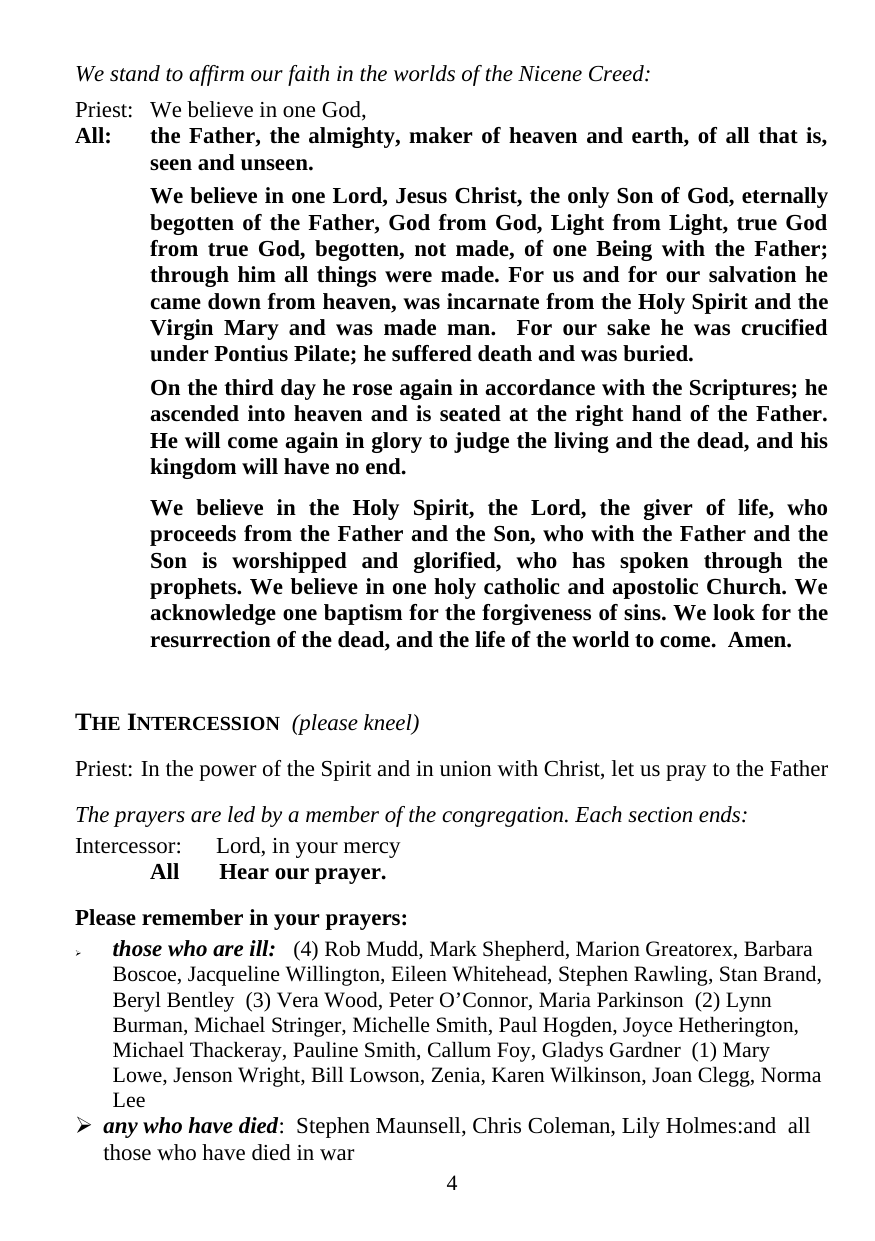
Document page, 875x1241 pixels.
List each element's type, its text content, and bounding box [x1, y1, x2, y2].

text We stand to affirm our faith in the worlds of the Nicene Creed: [75, 60, 829, 86]
text The prayers are led by a member of the congregation. Each section ends: [75, 801, 829, 827]
list any who have died: Stephen Maunsell, Chris Coleman, Lily Holmes:and all those who have died in war [75, 1113, 829, 1165]
text Please remember in your prayers: [75, 904, 829, 930]
list those who are ill: (4) Rob Mudd, Mark Shepherd, Marion Greatorex, Barbara Boscoe, Jacqueline Willington, Eileen Whitehead, Stephen Rawling, Stan Brand, Beryl Bentley (3) Vera Wood, Peter O’Connor, Maria Parkinson (2) Lynn Burman, Michael Stringer, Michelle Smith, Paul Hogden, Joyce Hetherington, Michael Thackeray, Pauline Smith, Callum Foy, Gladys Gardner (1) Mary Lowe, Jenson Wright, Bill Lowson, Zenia, Karen Wilkinson, Joan Clegg, Norma Lee [75, 935, 829, 1113]
text We believe in one Lord, Jesus Christ, the only Son of God, eternally begotten of the Father, God from God, Light from Light, true God from true God, begotten, not made, of one Being with the Father; through him all things were made. For us and for our salvation he came down from heaven, was incarnate from the Holy Spirit and the Virgin Mary and was made man. For our sake he was crucified under Pontius Pilate; he suffered death and was buried. [75, 182, 829, 367]
text All Hear our prayer. [75, 858, 829, 885]
subtitle The Intercession (please kneel) [75, 707, 829, 736]
text Priest: In the power of the Spirit and in union with Christ, let us pray to the Father [75, 755, 829, 782]
text We believe in the Holy Spirit, the Lord, the giver of life, who proceeds from the Father and the Son, who with the Father and the Son is worshipped and glorified, who has spoken through the prophets. We believe in one holy catholic and apostolic Church. We acknowledge one baptism for the forgiveness of sins. We look for the resurrection of the dead, and the life of the world to come. Amen. [75, 494, 829, 652]
text On the third day he rose again in accordance with the Scriptures; he ascended into heaven and is seated at the right hand of the Father. He will come again in glory to judge the living and the dead, and his kingdom will have no end. [75, 374, 829, 479]
text All: the Father, the almighty, maker of heaven and earth, of all that is, seen and unseen. [75, 122, 829, 175]
text Priest: We believe in one God, [75, 96, 829, 122]
text Intercessor: Lord, in your mercy [75, 832, 829, 858]
